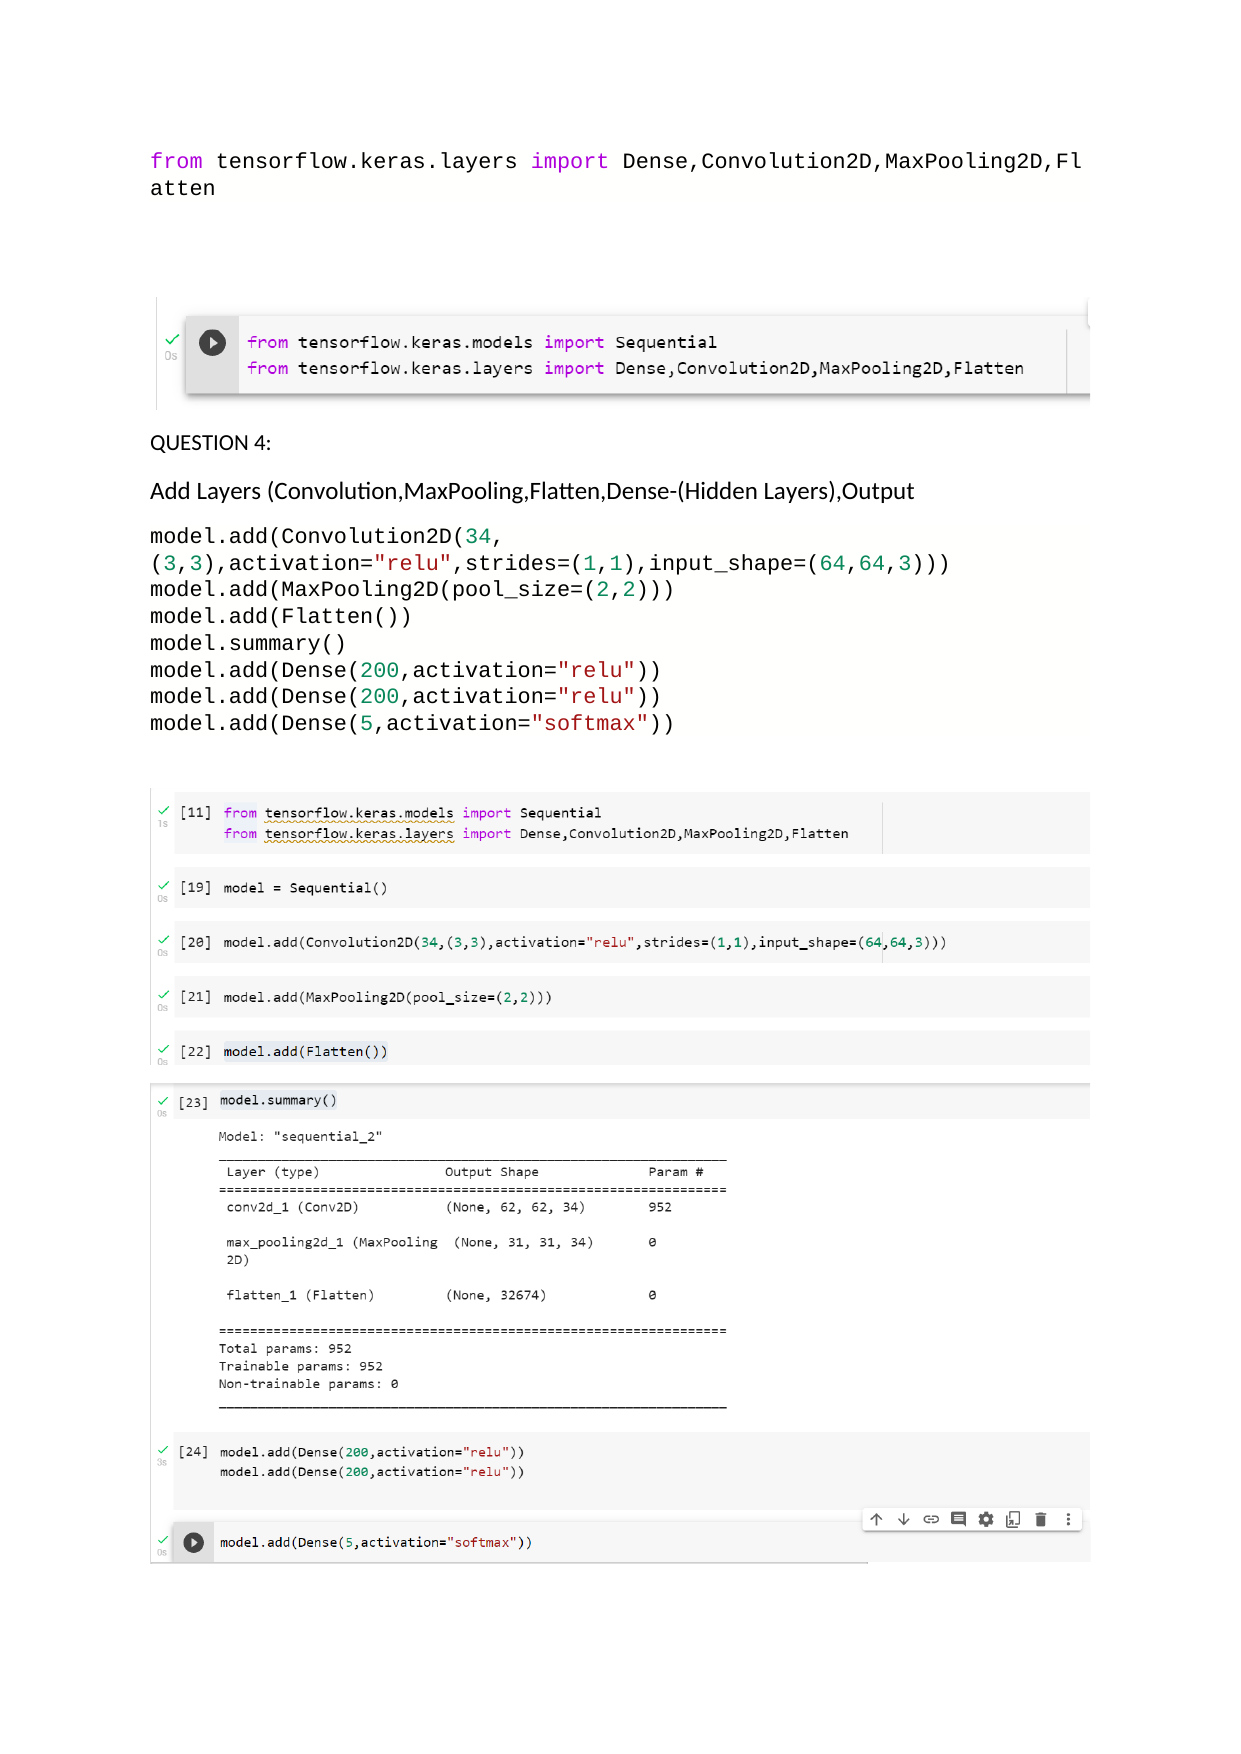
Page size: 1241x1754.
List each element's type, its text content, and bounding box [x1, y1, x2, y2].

picture [150, 1083, 1091, 1564]
text QUESTION 4: [150, 428, 1090, 457]
text model.summary() [150, 632, 1090, 657]
text from tensorflow.keras.layers import Dense,Convolution2D,MaxPooling2D,Flatten [150, 150, 1090, 202]
text Add Layers (Convolution,MaxPooling,Flatten,Dense-(Hidden Layers),Output [150, 475, 1090, 506]
text model.add(Flatten()) [150, 605, 1090, 630]
text model.add(Dense(5,activation="softmax")) [150, 712, 1090, 737]
picture [150, 297, 1091, 410]
picture [150, 788, 1091, 1065]
text model.add(MaxPooling2D(pool_size=(2,2))) [150, 578, 1090, 603]
text model.add(Convolution2D(34,(3,3),activation="relu",strides=(1,1),input_shape=(64,64,3))) [150, 525, 1090, 577]
text model.add(Dense(200,activation="relu")) [150, 686, 1090, 710]
text model.add(Dense(200,activation="relu")) [150, 659, 1090, 684]
